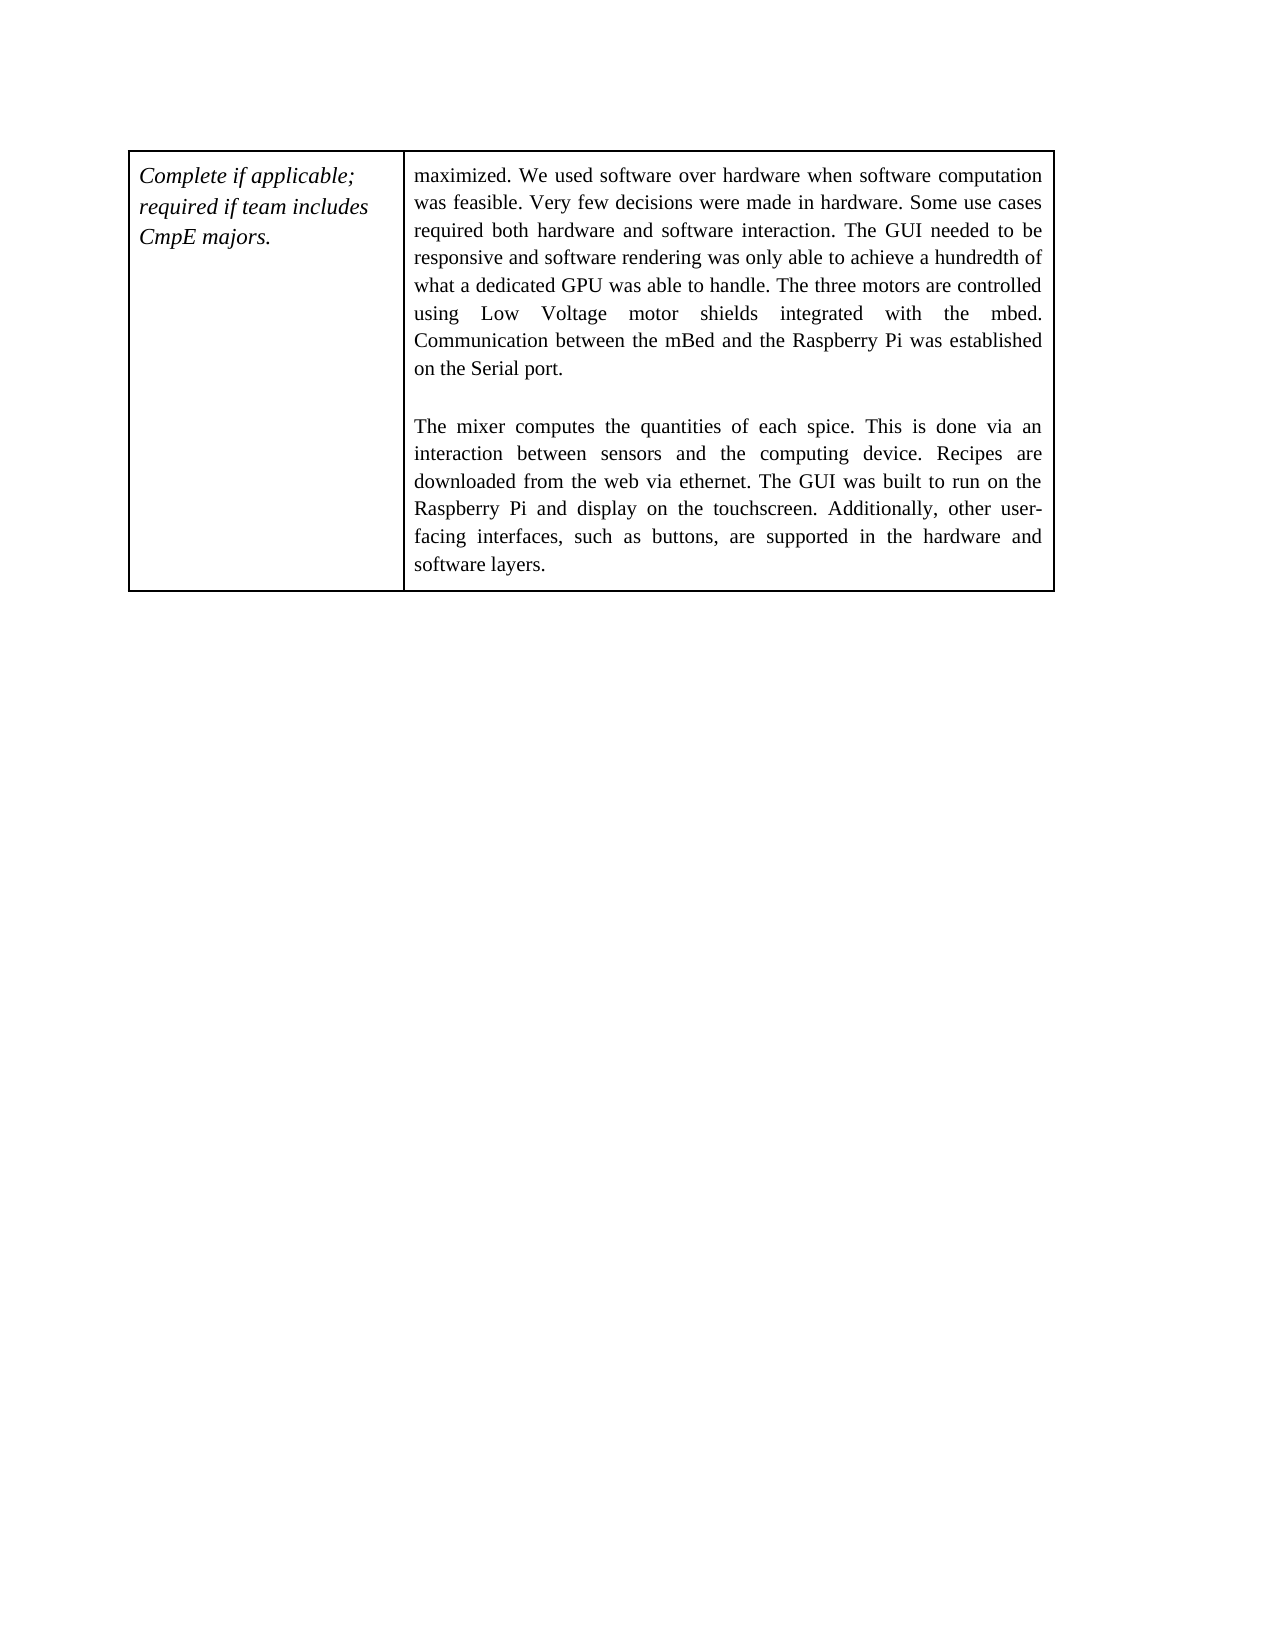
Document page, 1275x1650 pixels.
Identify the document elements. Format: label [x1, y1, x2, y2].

table_cell [130, 152, 403, 590]
table_cell [405, 152, 1053, 590]
